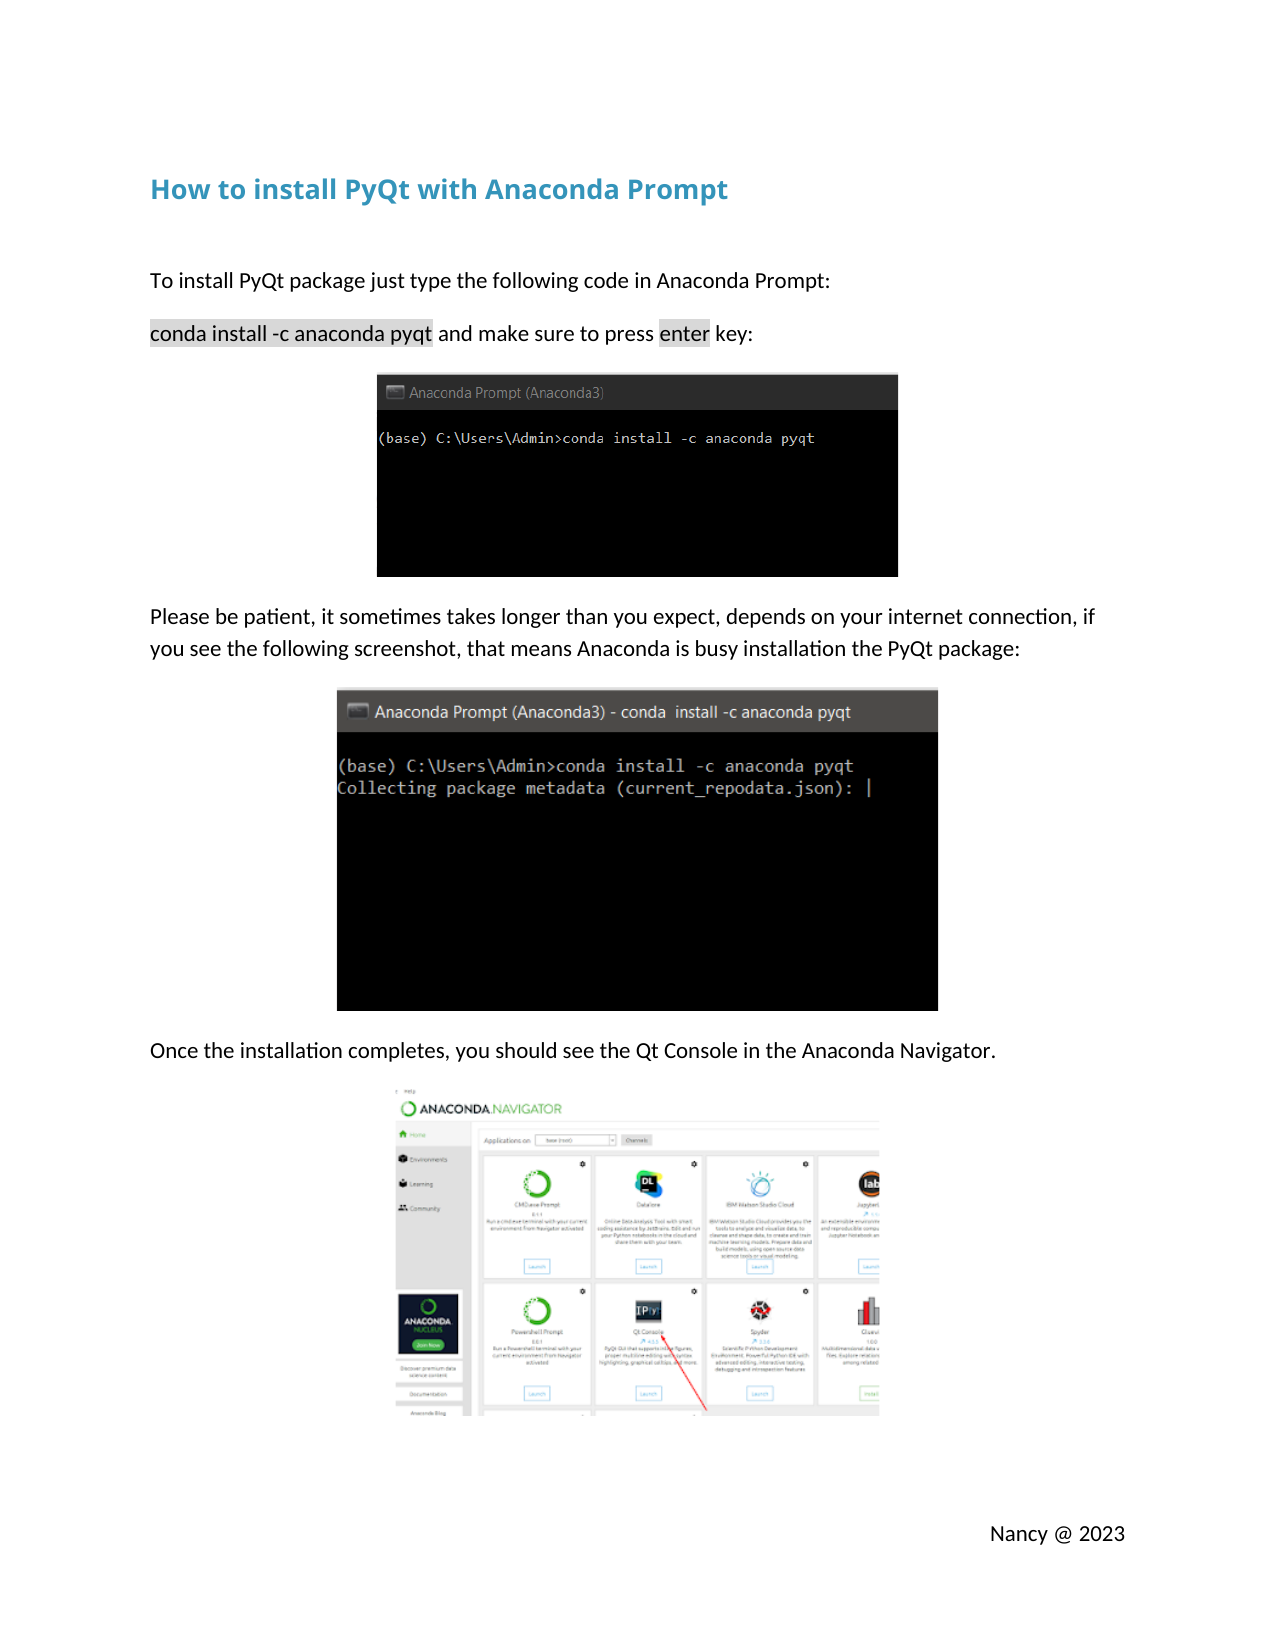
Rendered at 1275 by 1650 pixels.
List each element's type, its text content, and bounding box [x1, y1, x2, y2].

subtitle How to install PyQt with Anaconda Prompt [150, 171, 1125, 208]
text Once the installation completes, you should see the Qt Console in the Anaconda Navigator. [150, 1036, 1125, 1064]
text conda install -c anaconda pyqt and make sure to press enter key: [710, 319, 1125, 347]
picture [376, 372, 899, 577]
picture [395, 1089, 880, 1416]
picture [336, 687, 939, 1011]
text Please be patient, it sometimes takes longer than you expect, depends on your internet connection, if you see the following screenshot, that means Anaconda is busy installation the PyQt package: [150, 602, 1125, 662]
text conda install -c anaconda pyqt and make sure to press enter key: [433, 319, 659, 347]
text To install PyQt package just type the following code in Anaconda Prompt: [150, 266, 1125, 294]
